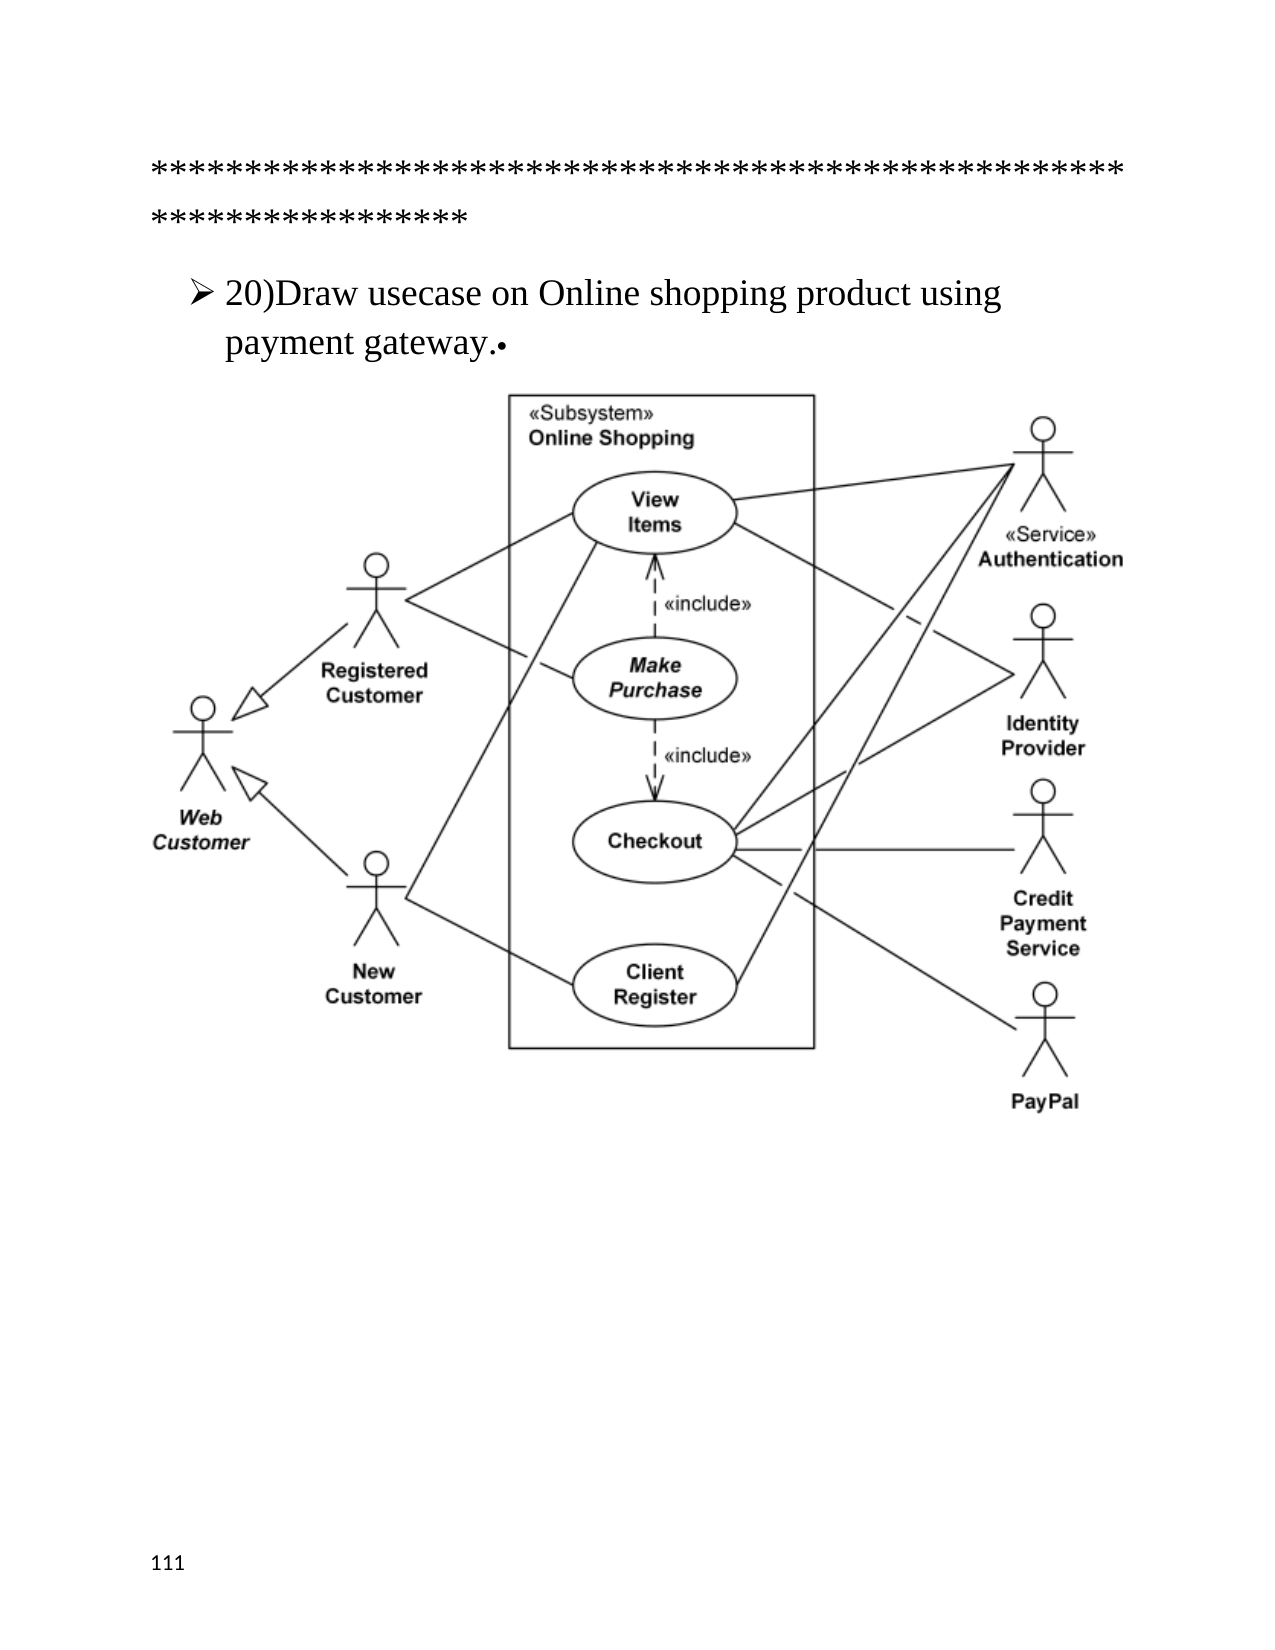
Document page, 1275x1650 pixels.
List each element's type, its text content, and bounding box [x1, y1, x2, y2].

list 20)Draw usecase on Online shopping product using payment gateway. [187, 270, 1125, 363]
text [150, 150, 1125, 243]
picture [150, 390, 1125, 1115]
